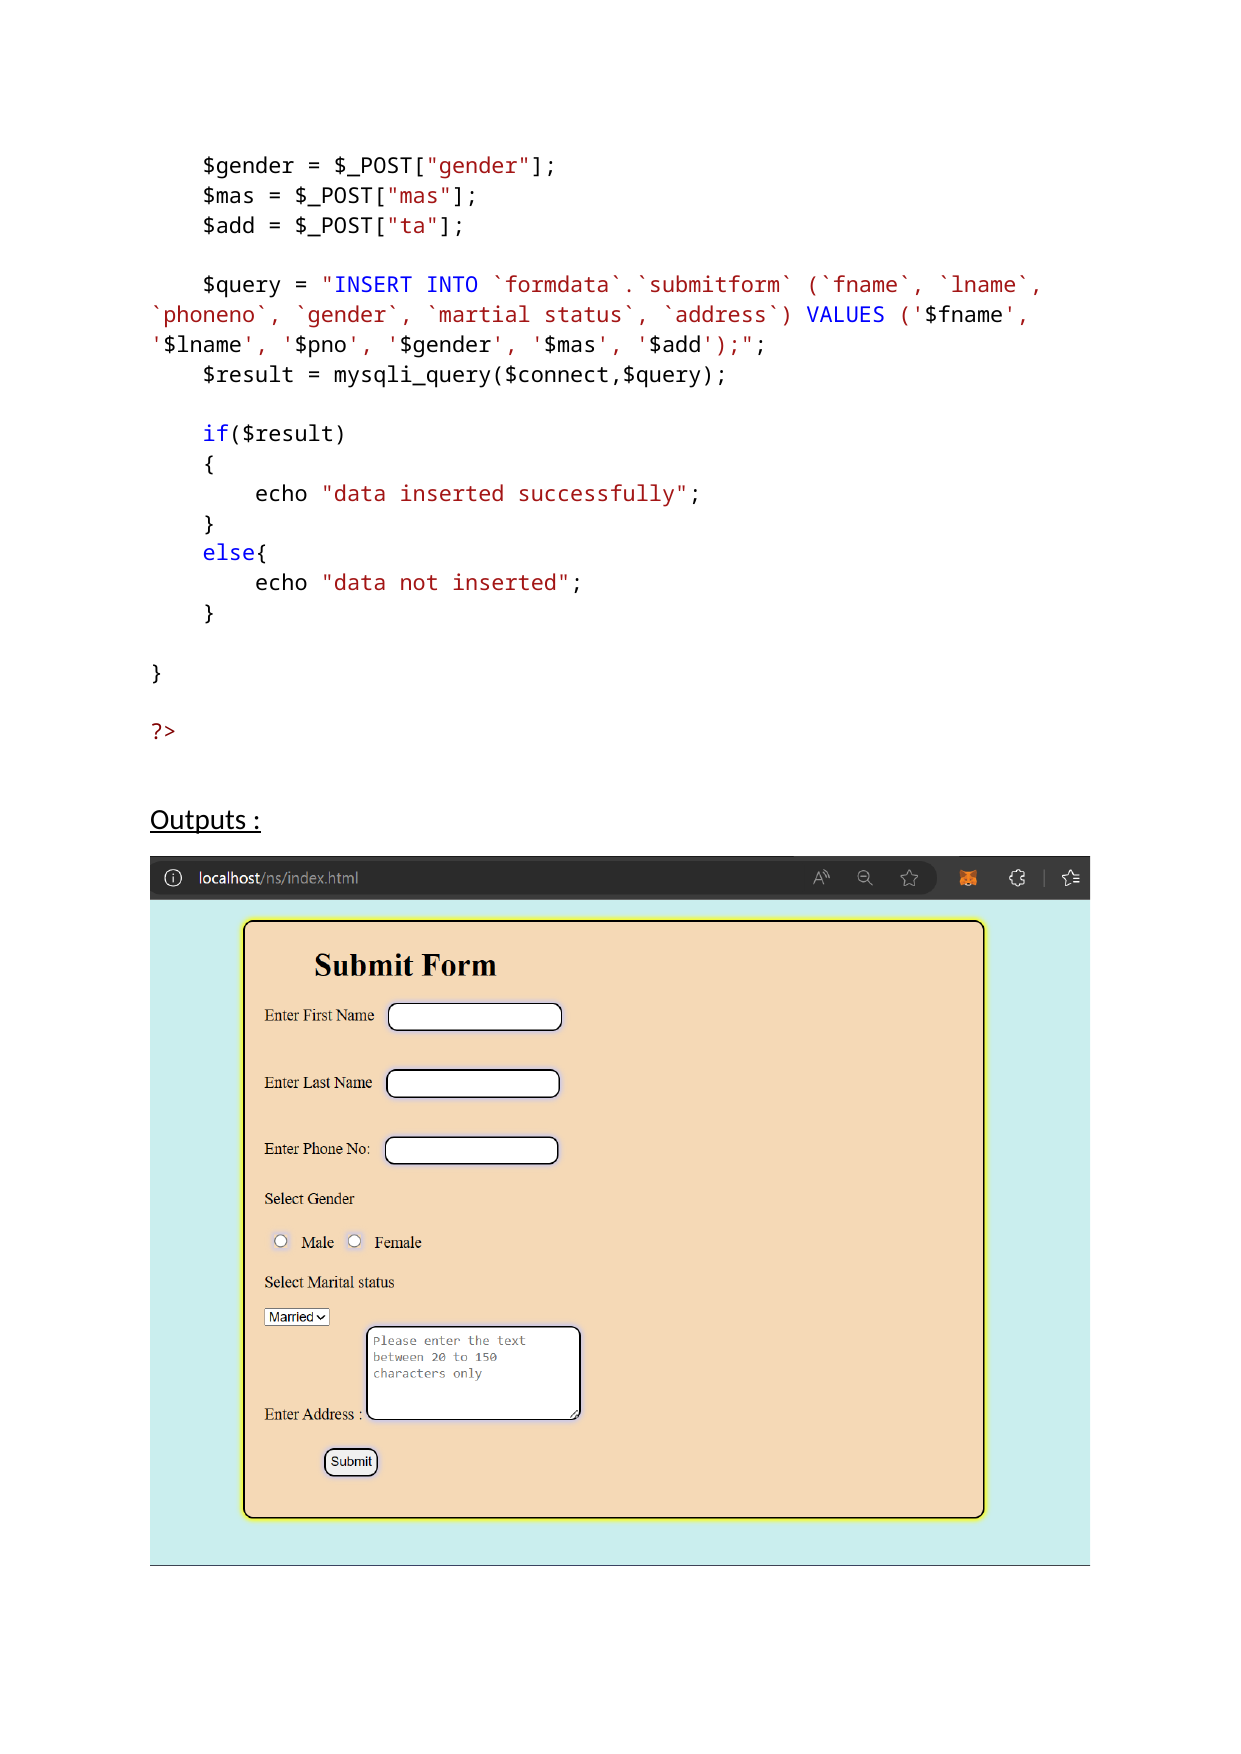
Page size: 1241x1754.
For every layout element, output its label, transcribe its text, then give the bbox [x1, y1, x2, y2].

text $query = "INSERT INTO `formdata`.`submitform` (`fname`, `lname`, `phoneno`, `gender`, `martial status`, `address`) VALUES ('$fname', '$lname', '$pno', '$gender', '$mas', '$add');"; [150, 269, 1090, 358]
picture [150, 856, 1091, 1566]
text $gender = $_POST["gender"]; [150, 150, 1090, 180]
text ?> [150, 716, 1090, 746]
text $add = $_POST["ta"]; [150, 209, 1090, 239]
text Outputs : [150, 801, 1090, 837]
text $mas = $_POST["mas"]; [150, 180, 1090, 209]
text { [150, 448, 1090, 478]
text } [150, 597, 1090, 627]
text if($result) [150, 418, 1090, 448]
text $result = mysqli_query($connect,$query); [150, 358, 1090, 388]
text else{ [150, 537, 1090, 567]
text echo "data inserted successfully"; [150, 478, 1090, 507]
text } [150, 507, 1090, 537]
text } [150, 656, 1090, 686]
text echo "data not inserted"; [150, 567, 1090, 597]
